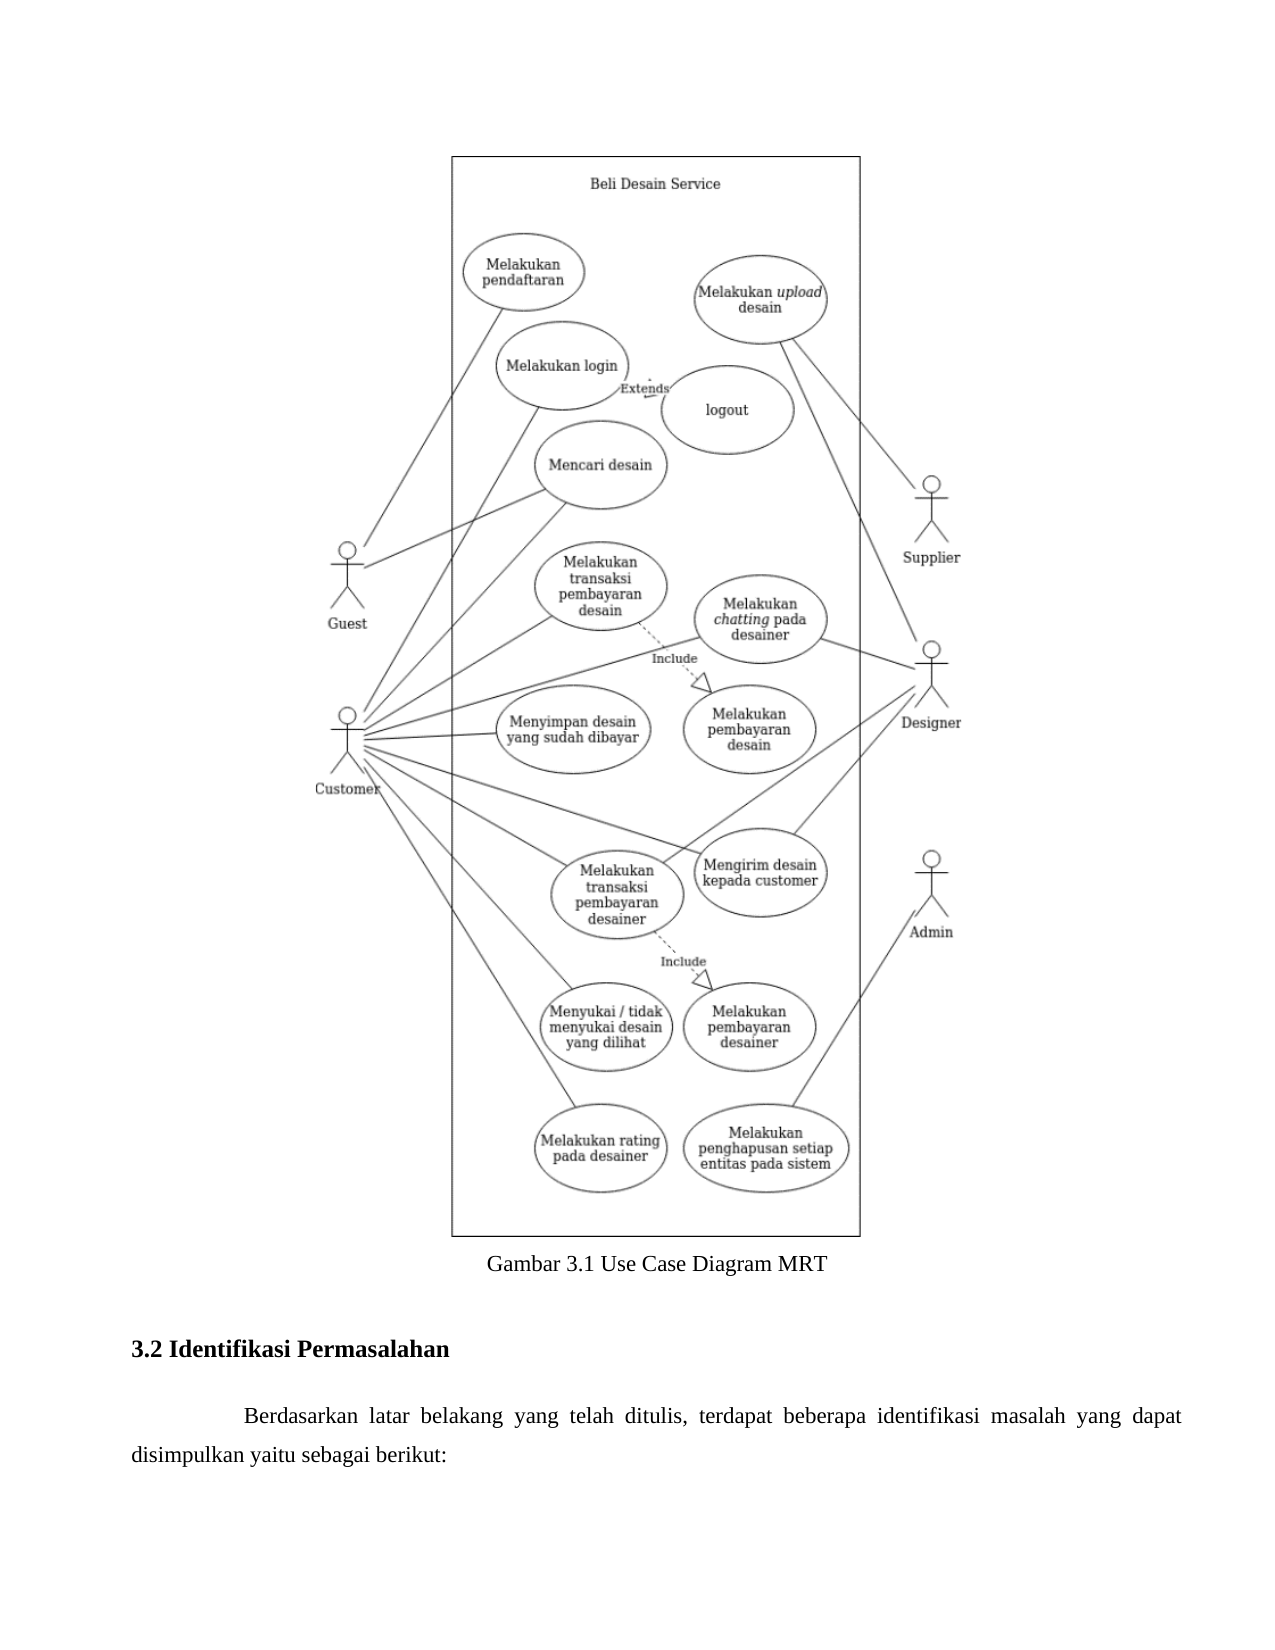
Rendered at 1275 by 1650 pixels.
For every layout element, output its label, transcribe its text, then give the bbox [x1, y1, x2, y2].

text Gambar 3.1 Use Case Diagram MRT [131, 1251, 1183, 1277]
text Berdasarkan latar belakang yang telah ditulis, terdapat beberapa identifikasi masalah yang dapat disimpulkan yaitu sebagai berikut: [131, 1402, 1183, 1468]
subtitle 3.2 Identifikasi Permasalahan [131, 1334, 1183, 1362]
picture [315, 156, 962, 1237]
